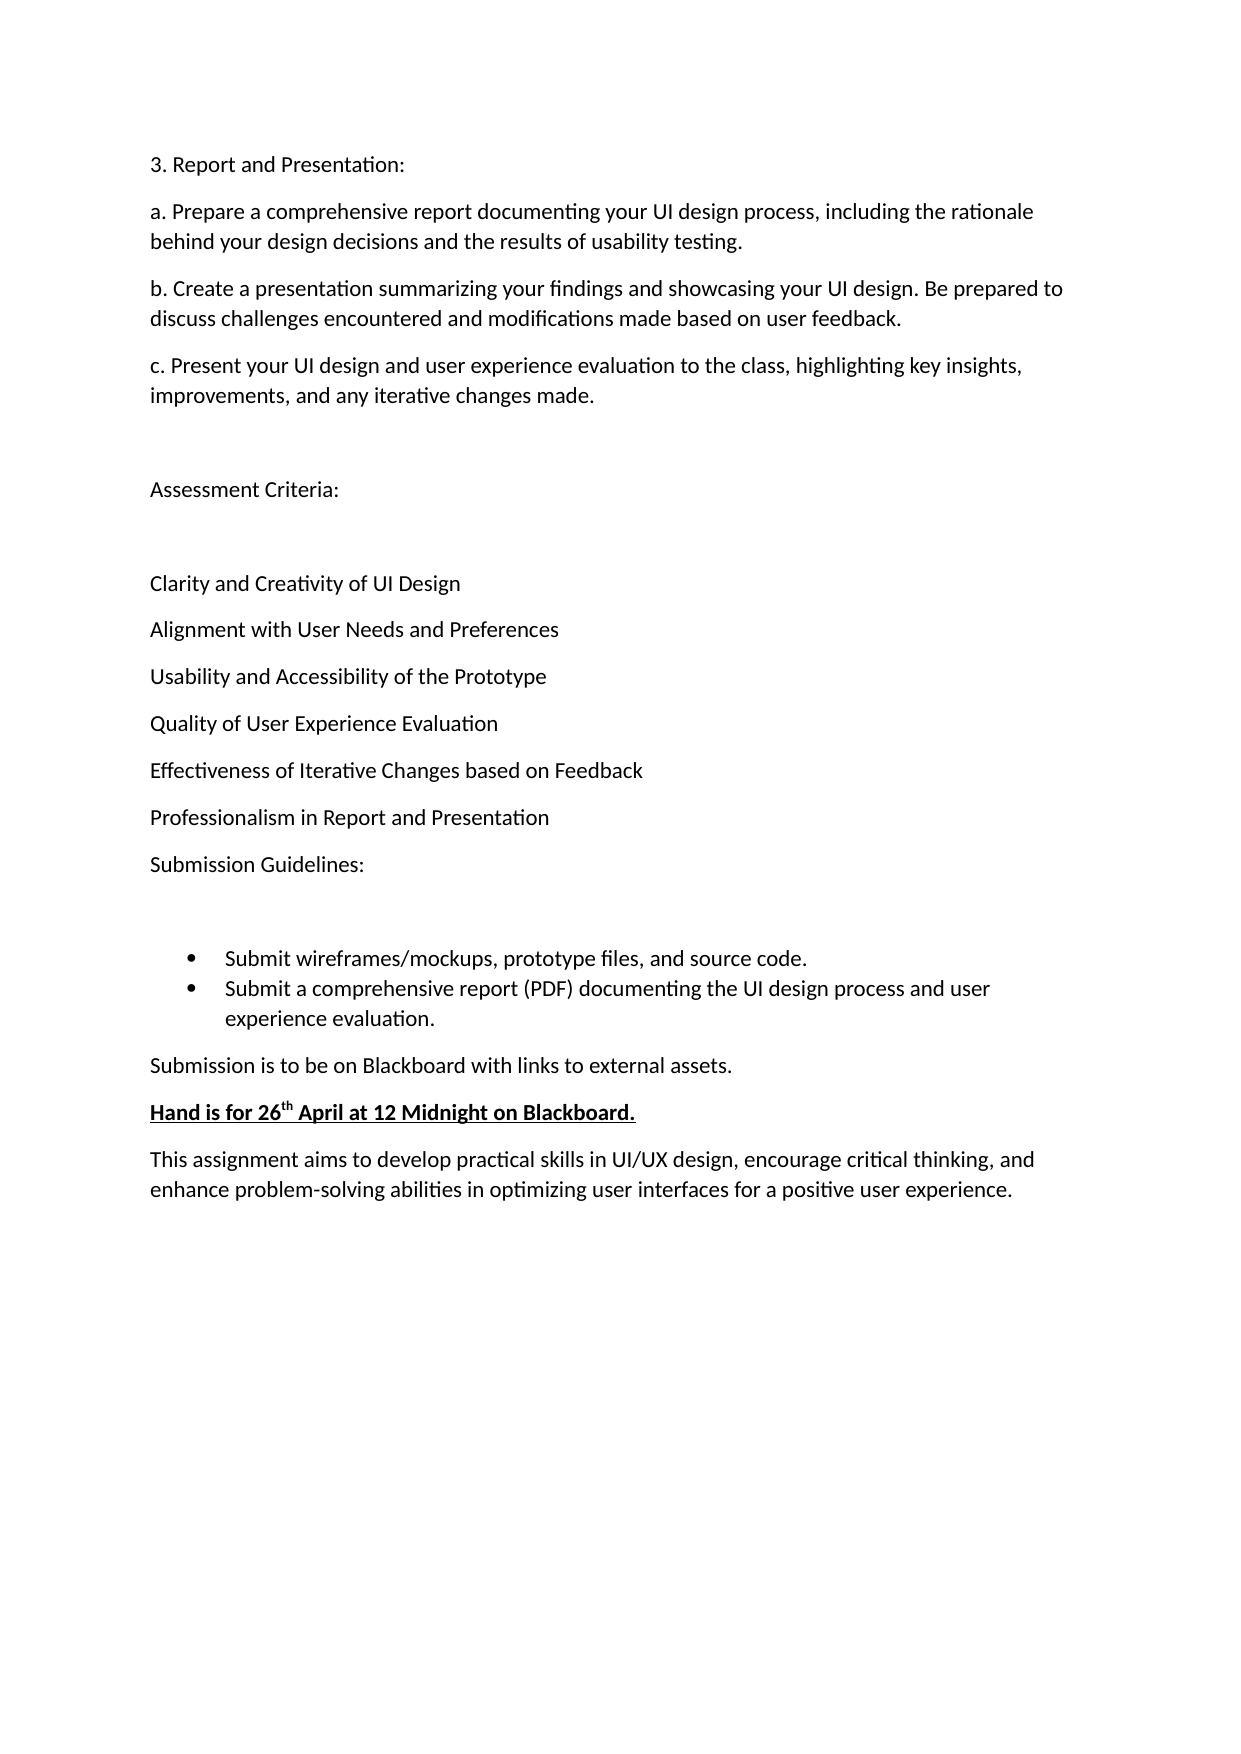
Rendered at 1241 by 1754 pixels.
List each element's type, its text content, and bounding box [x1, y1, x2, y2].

text Submission is to be on Blackboard with links to external assets. [150, 1051, 1090, 1079]
text a. Prepare a comprehensive report documenting your UI design process, including the rationale behind your design decisions and the results of usability testing. [150, 197, 1090, 255]
text Quality of User Experience Evaluation [150, 709, 1090, 737]
text 3. Report and Presentation: [150, 150, 1090, 178]
text b. Create a presentation summarizing your findings and showcasing your UI design. Be prepared to discuss challenges encountered and modifications made based on user feedback. [150, 274, 1090, 332]
text Usability and Accessibility of the Prototype [150, 662, 1090, 691]
list Submit wireframes/mockups, prototype files, and source code. [187, 944, 1090, 972]
text Assessment Criteria: [150, 475, 1090, 503]
text c. Present your UI design and user experience evaluation to the class, highlighting key insights, improvements, and any iterative changes made. [150, 351, 1090, 409]
text Effectiveness of Iterative Changes based on Feedback [150, 756, 1090, 784]
text Alignment with User Needs and Preferences [150, 616, 1090, 644]
text Professionalism in Report and Presentation [150, 803, 1090, 831]
text This assignment aims to develop practical skills in UI/UX design, encourage critical thinking, and enhance problem-solving abilities in optimizing user interfaces for a positive user experience. [150, 1145, 1090, 1203]
text Clarity and Creativity of UI Design [150, 569, 1090, 597]
list Submit a comprehensive report (PDF) documenting the UI design process and user experience evaluation. [187, 974, 1090, 1032]
text Submission Guidelines: [150, 850, 1090, 878]
text Hand is for 26th April at 12 Midnight on Blackboard. [150, 1098, 1090, 1126]
